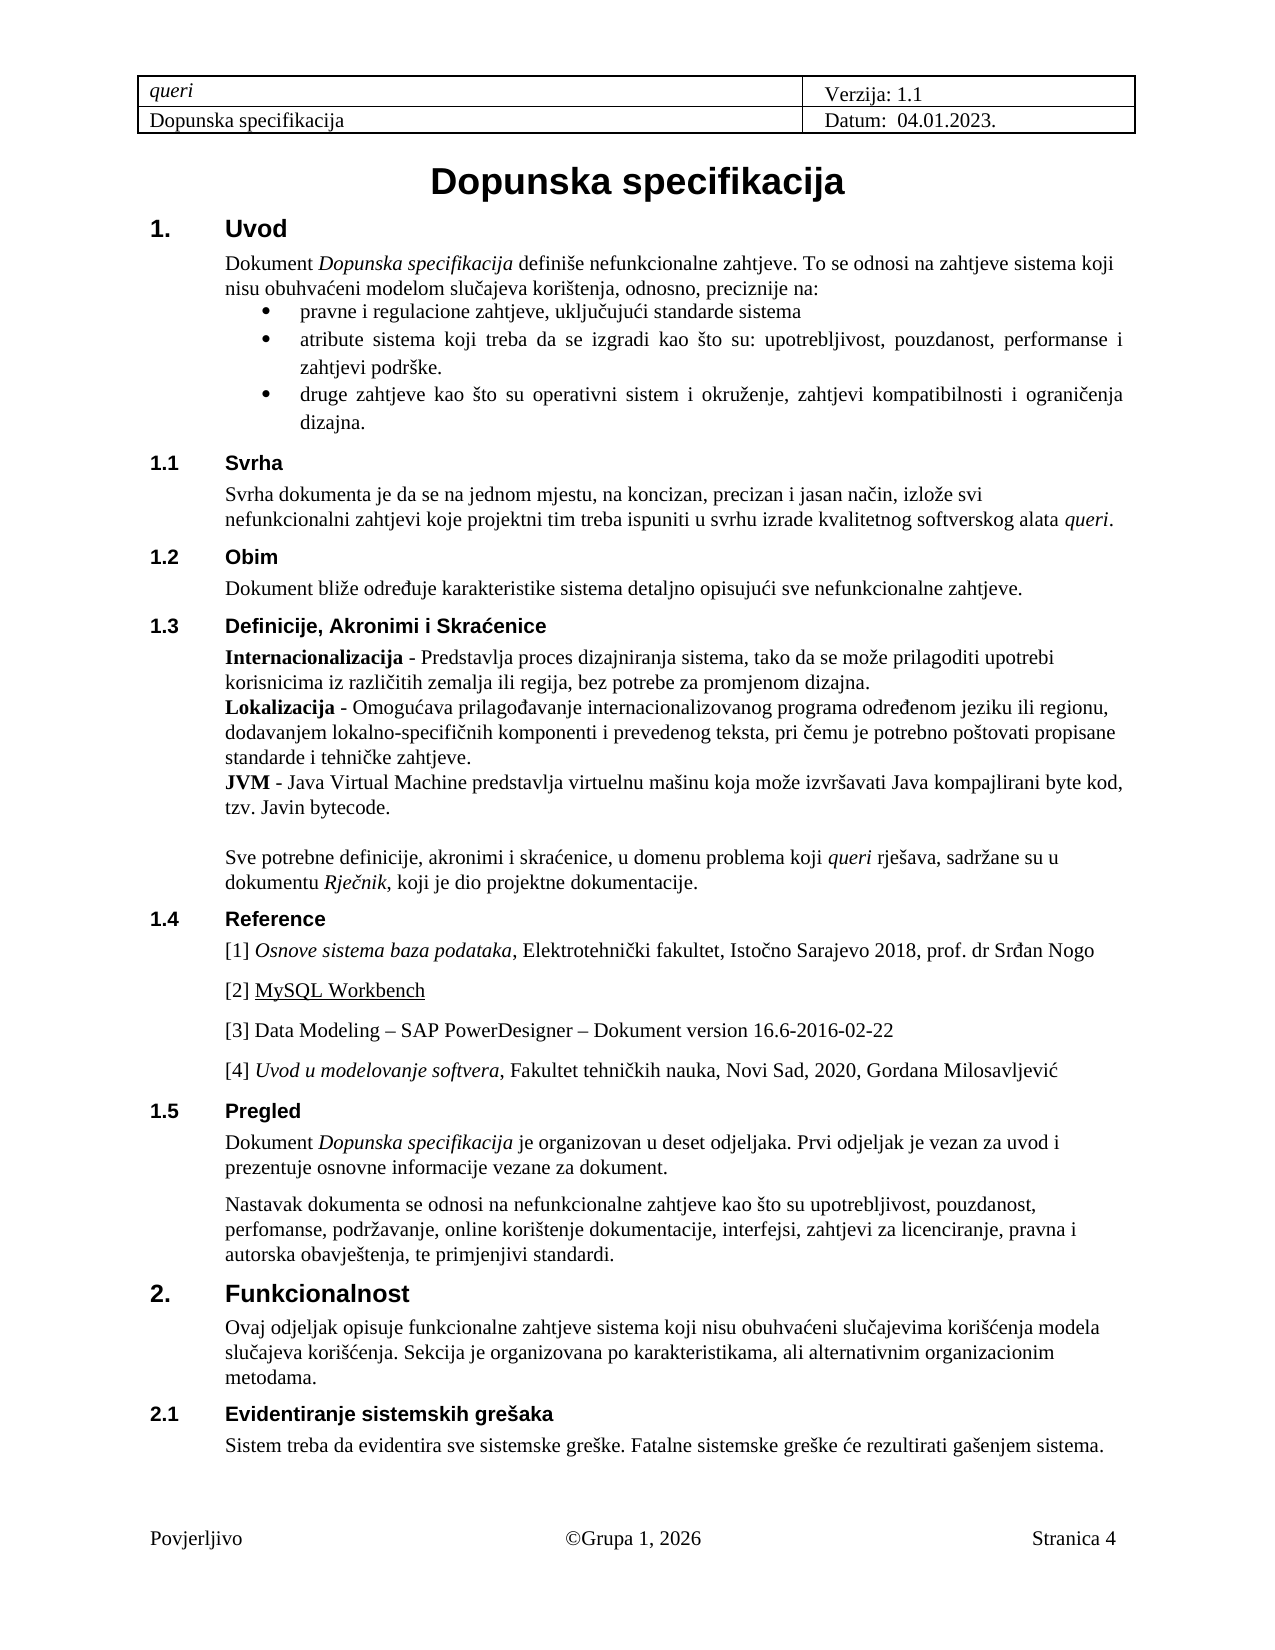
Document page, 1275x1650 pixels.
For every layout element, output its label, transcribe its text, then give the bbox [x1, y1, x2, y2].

text JVM - Java Virtual Machine predstavlja virtuelnu mašinu koja može izvršavati Java kompajlirani byte kod, tzv. Javin bytecode. [225, 769, 1125, 819]
text Dokument Dopunska specifikacija definiše nefunkcionalne zahtjeve. To se odnosi na zahtjeve sistema koji nisu obuhvaćeni modelom slučajeva korištenja, odnosno, preciznije na: [225, 249, 1125, 299]
subtitle 2.1 Evidentiranje sistemskih grešaka [150, 1401, 1125, 1426]
subtitle Dopunska specifikacija [150, 159, 1125, 202]
text Sistem treba da evidentira sve sistemske greške. Fatalne sistemske greške će rezultirati gašenjem sistema. [225, 1432, 1125, 1457]
list pravne i regulacione zahtjeve, uključujući standarde sistema [262, 299, 1125, 323]
subtitle Uvod [150, 214, 1125, 243]
text Ovaj odjeljak opisuje funkcionalne zahtjeve sistema koji nisu obuhvaćeni slučajevima korišćenja modela slučajeva korišćenja. Sekcija je organizovana po karakteristikama, ali alternativnim organizacionim metodama. [225, 1314, 1125, 1389]
subtitle Reference [150, 906, 1125, 931]
subtitle Svrha [150, 450, 1125, 475]
subtitle Funkcionalnost [150, 1279, 1125, 1307]
text Lokalizacija - Omogućava prilagođavanje internacionalizovanog programa određenom jeziku ili regionu, dodavanjem lokalno-specifičnih komponenti i prevedenog teksta, pri čemu je potrebno poštovati propisane standarde i tehničke zahtjeve. [225, 694, 1125, 769]
list atribute sistema koji treba da se izgradi kao što su: upotrebljivost, pouzdanost, performanse i zahtjevi podrške. [262, 327, 1125, 379]
subtitle Definicije, Akronimi i Skraćenice [150, 612, 1125, 637]
text Sve potrebne definicije, akronimi i skraćenice, u domenu problema koji queri rješava, sadržane su u dokumentu Rječnik, koji je dio projektne dokumentacije. [225, 844, 1125, 894]
text [1] Osnove sistema baza podataka, Elektrotehnički fakultet, Istočno Sarajevo 2018, prof. dr Srđan Nogo [225, 937, 1125, 962]
list druge zahtjeve kao što su operativni sistem i okruženje, zahtjevi kompatibilnosti i ograničenja dizajna. [262, 382, 1125, 434]
text [2] MySQL Workbench [225, 977, 1125, 1002]
text Svrha dokumenta je da se na jednom mjestu, na koncizan, precizan i jasan način, izlože svi nefunkcionalni zahtjevi koje projektni tim treba ispuniti u svrhu izrade kvalitetnog softverskog alata queri. [150, 481, 1125, 531]
text [4] Uvod u modelovanje softvera, Fakultet tehničkih nauka, Novi Sad, 2020, Gordana Milosavljević [150, 1057, 1125, 1082]
text [3] Data Modeling – SAP PowerDesigner – Dokument version 16.6-2016-02-22 [225, 1017, 1125, 1042]
text Dokument bliže određuje karakteristike sistema detaljno opisujući sve nefunkcionalne zahtjeve. [150, 575, 1125, 600]
subtitle Obim [150, 544, 1125, 569]
text Nastavak dokumenta se odnosi na nefunkcionalne zahtjeve kao što su upotrebljivost, pouzdanost, perfomanse, podržavanje, online korištenje dokumentacije, interfejsi, zahtjevi za licenciranje, pravna i autorska obavještenja, te primjenjivi standardi. [225, 1191, 1125, 1266]
subtitle Pregled [150, 1097, 1125, 1122]
text Dokument Dopunska specifikacija je organizovan u deset odjeljaka. Prvi odjeljak je vezan za uvod i prezentuje osnovne informacije vezane za dokument. [225, 1129, 1125, 1179]
text Internacionalizacija - Predstavlja proces dizajniranja sistema, tako da se može prilagoditi upotrebi korisnicima iz različitih zemalja ili regija, bez potrebe za promjenom dizajna. [225, 644, 1125, 694]
